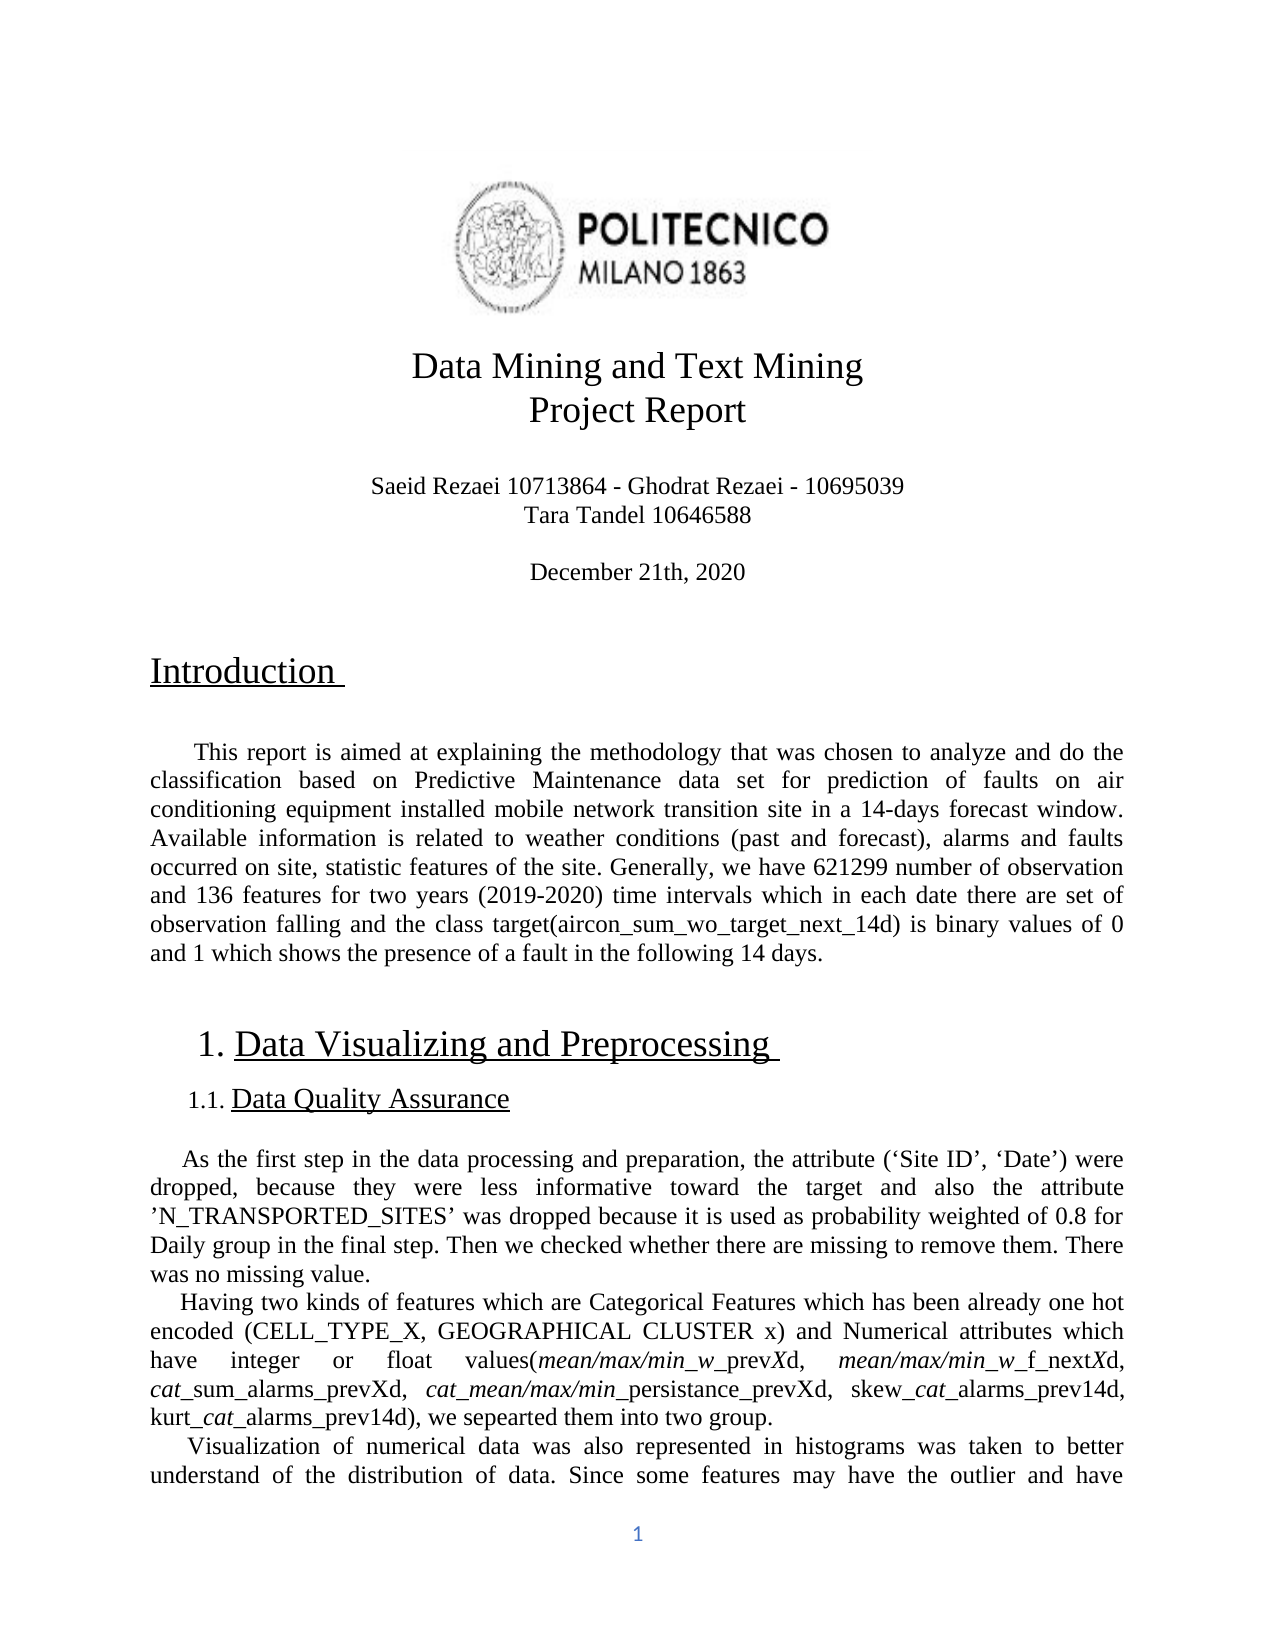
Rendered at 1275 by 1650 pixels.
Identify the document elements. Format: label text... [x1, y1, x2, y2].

text Project Report [150, 387, 1125, 430]
text Tara Tandel 10646588 [150, 500, 1125, 528]
text 1.1. Data Quality Assurance [187, 1081, 1125, 1115]
text Saeid Rezaei 10713864 - Ghodrat Rezaei - 10695039 [150, 471, 1125, 500]
text Having two kinds of features which are Categorical Features which has been already one hot encoded (CELL_TYPE_X, GEOGRAPHICAL CLUSTER x) and Numerical attributes which have integer or float values(mean/max/min_w_prevXd, mean/max/min_w_f_nextXd, cat_sum_alarms_prevXd, cat_mean/max/min_persistance_prevXd, skew_cat_alarms_prev14d, kurt_cat_alarms_prev14d), we sepearted them into two group. [150, 1287, 1125, 1431]
list Data Visualizing and Preprocessing [197, 1022, 1125, 1065]
text Introduction [150, 648, 1125, 691]
text As the first step in the data processing and preparation, the attribute (‘Site ID’, ‘Date’) were dropped, because they were less informative toward the target and also the attribute ’N_TRANSPORTED_SITES’ was dropped because it is used as probability weighted of 0.8 for Daily group in the final step. Then we checked whether there are missing to remove them. There was no missing value. [150, 1144, 1125, 1287]
text December 21th, 2020 [150, 557, 1125, 586]
text This report is aimed at explaining the methodology that was chosen to analyze and do the classification based on Predictive Maintenance data set for prediction of faults on air conditioning equipment installed mobile network transition site in a 14-days forecast window. Available information is related to weather conditions (past and forecast), alarms and faults occurred on site, statistic features of the site. Generally, we have 621299 number of observation and 136 features for two years (2019-2020) time intervals which in each date there are set of observation falling and the class target(aircon_sum_wo_target_next_14d) is binary values of 0 and 1 which shows the presence of a fault in the following 14 days. [150, 737, 1125, 967]
picture [401, 150, 874, 328]
text Data Mining and Text Mining [150, 344, 1125, 387]
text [150, 1431, 1125, 1489]
